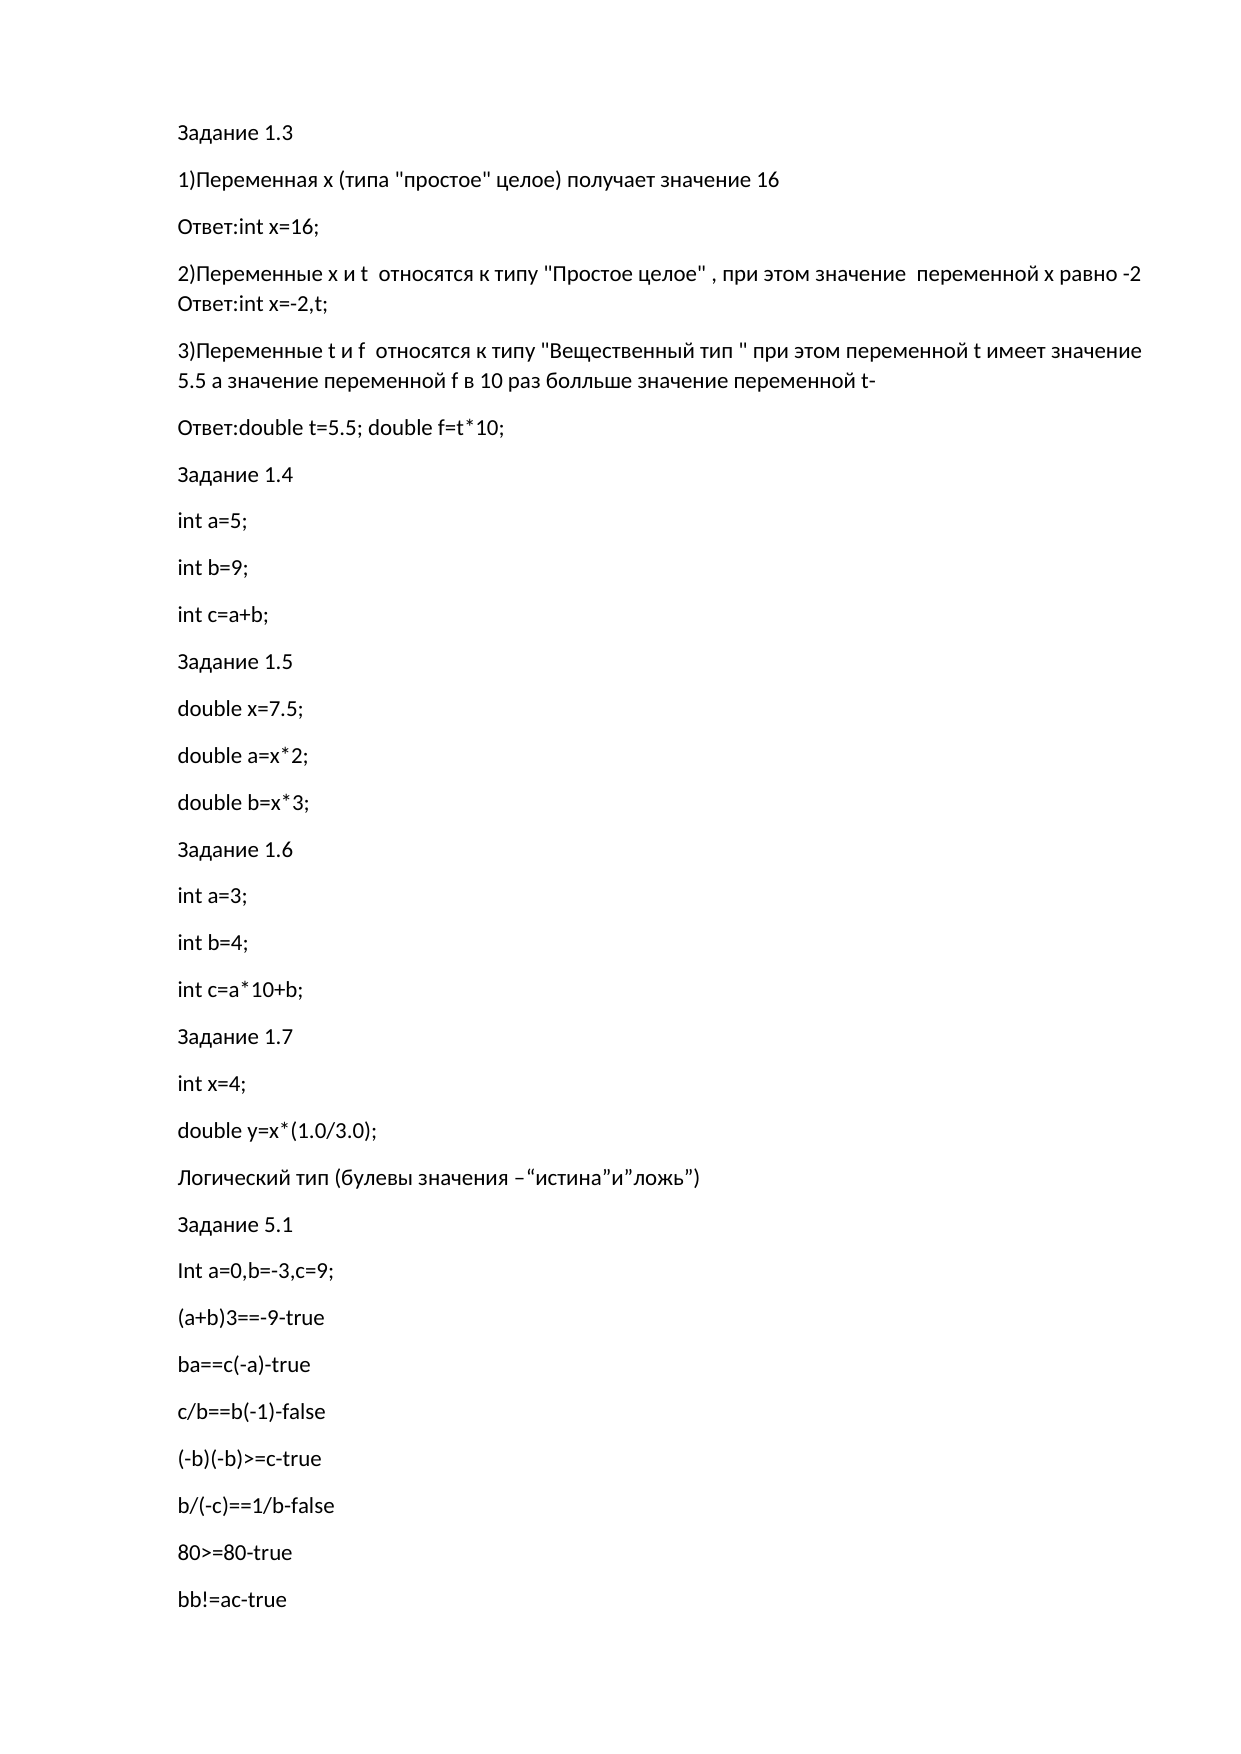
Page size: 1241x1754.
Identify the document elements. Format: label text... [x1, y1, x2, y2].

text 2)Переменные х и t относятся к типу "Простое целое" , при этом значение переменной х равно -2 Ответ:int x=-2,t; [177, 259, 1152, 317]
text int x=4; [177, 1069, 1152, 1097]
text int b=9; [177, 553, 1152, 582]
text b/(-c)==1/b-false [177, 1491, 1152, 1519]
text (-b)(-b)>=c-true [177, 1444, 1152, 1472]
text Задание 1.3 [177, 118, 1152, 146]
text (a+b)3==-9-true [177, 1303, 1152, 1332]
text 3)Переменные t и f относятся к типу "Вещественный тип " при этом переменной t имеет значение 5.5 а значение переменной f в 10 раз болльше значение переменной t- [177, 336, 1152, 394]
text double y=x*(1.0/3.0); [177, 1116, 1152, 1144]
text double x=7.5; [177, 694, 1152, 722]
text c/b==b(-1)-false [177, 1397, 1152, 1425]
text Ответ:int x=16; [177, 212, 1152, 240]
text Int a=0,b=-3,c=9; [177, 1257, 1152, 1285]
text Задание 1.7 [177, 1022, 1152, 1050]
text ba==c(-a)-true [177, 1350, 1152, 1378]
text Задание 1.4 [177, 460, 1152, 488]
text int c=a*10+b; [177, 975, 1152, 1003]
text double b=x*3; [177, 788, 1152, 816]
text 80>=80-true [177, 1538, 1152, 1566]
text int a=3; [177, 882, 1152, 910]
text Задание 1.5 [177, 647, 1152, 675]
text Задание 5.1 [177, 1210, 1152, 1238]
text Задание 1.6 [177, 835, 1152, 863]
text bb!=ac-true [177, 1585, 1152, 1613]
text Ответ:double t=5.5; double f=t*10; [177, 413, 1152, 441]
text 1)Переменная х (типа "простое" целое) получает значение 16 [177, 165, 1152, 193]
text int c=a+b; [177, 600, 1152, 628]
text int b=4; [177, 928, 1152, 957]
text double a=x*2; [177, 741, 1152, 769]
text Логический тип (булевы значения –“истина”и”ложь”) [177, 1163, 1152, 1191]
text int a=5; [177, 507, 1152, 535]
